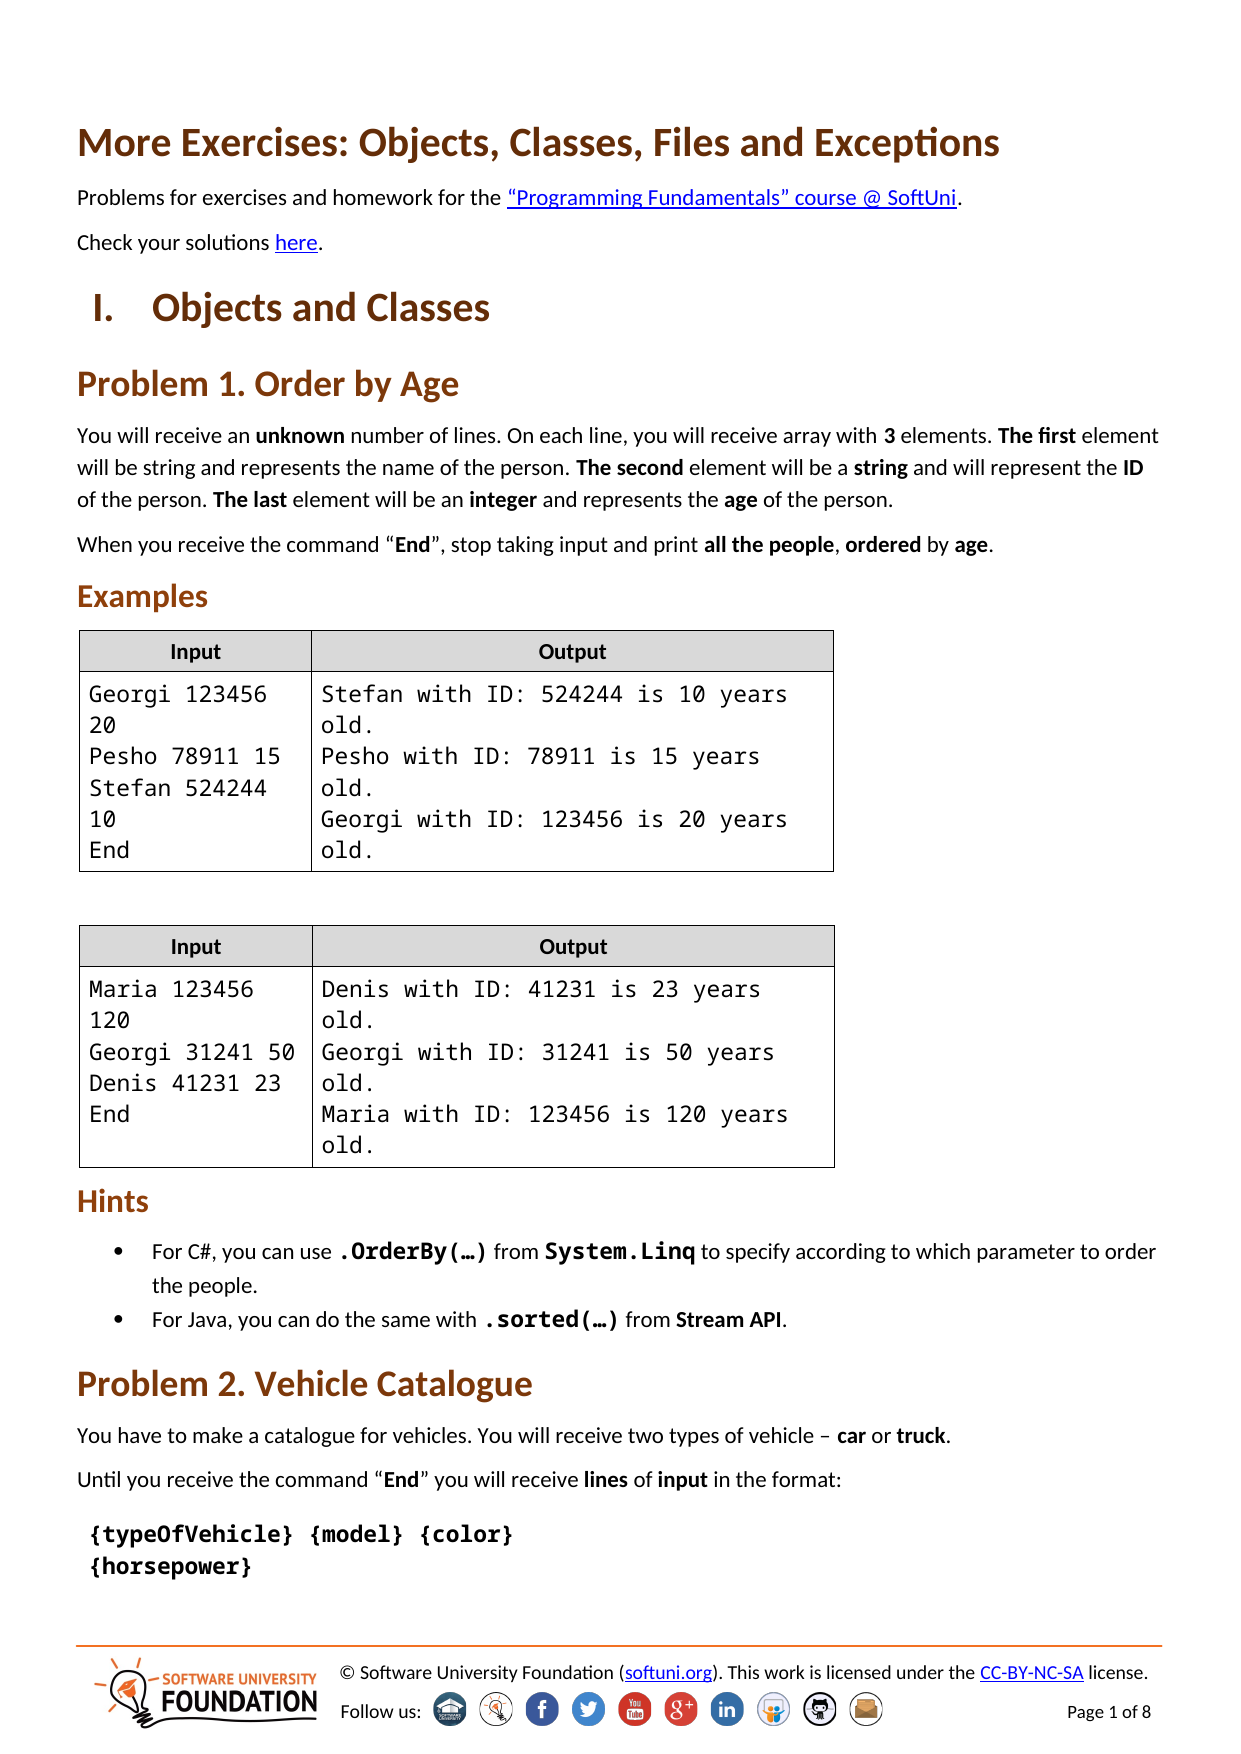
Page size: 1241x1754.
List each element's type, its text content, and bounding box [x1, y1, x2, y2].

list For Java, you can do the same with .sorted(…) from Stream API. [114, 1303, 1163, 1334]
table_header Output [312, 631, 833, 671]
subtitle Order by Age [77, 360, 1163, 406]
table_header Output [313, 926, 834, 966]
picture [618, 1692, 652, 1726]
picture [525, 1692, 559, 1726]
table_cell Denis with ID: 41231 is 23 years old. Georgi with ID: 31241 is 50 years old. Maria with ID: 123456 is 120 years old. [313, 967, 834, 1167]
text Until you receive the command “End” you will receive lines of input in the format: [77, 1465, 1163, 1493]
text You have to make a catalogue for vehicles. You will receive two types of vehicle – car or truck. [77, 1421, 1163, 1449]
picture [93, 1656, 317, 1729]
text Problems for exercises and homework for the “Programming Fundamentals” course @ SoftUni. [77, 183, 1163, 211]
subtitle Vehicle Catalogue [77, 1360, 1163, 1406]
table_cell Stefan with ID: 524244 is 10 years old. Pesho with ID: 78911 is 15 years old. Georgi with ID: 123456 is 20 years old. [312, 672, 833, 871]
picture [710, 1692, 744, 1726]
subtitle More Exercises: Objects, Classes, Files and Exceptions [77, 116, 1163, 167]
picture [572, 1692, 605, 1726]
table_cell Maria 123456 120 Georgi 31241 50 Denis 41231 23 End [80, 967, 312, 1167]
picture [757, 1692, 790, 1726]
table_header Input [80, 631, 311, 671]
text When you receive the command “End”, stop taking input and print all the people, ordered by age. [77, 530, 1163, 558]
subtitle Hints [77, 1180, 1163, 1221]
subtitle Objects and Classes [114, 281, 1163, 332]
subtitle Examples [77, 575, 1163, 616]
table_cell Georgi 123456 20 Pesho 78911 15 Stefan 524244 10 End [80, 672, 311, 871]
picture [664, 1692, 698, 1726]
picture [479, 1692, 513, 1726]
picture [433, 1692, 467, 1726]
text Check your solutions here. [77, 228, 1163, 256]
picture [849, 1692, 883, 1726]
list For C#, you can use .OrderBy(…) from System.Linq to specify according to which parameter to order the people. [114, 1235, 1163, 1299]
text You will receive an unknown number of lines. On each line, you will receive array with 3 elements. The first element will be string and represents the name of the person. The second element will be a string and will represent the ID of the person. The last element will be an integer and represents the age of the person. [77, 421, 1163, 513]
picture [803, 1692, 837, 1726]
table_header Input [80, 926, 312, 966]
table_header {typeOfVehicle} {model} {color} {horsepower} [77, 1510, 666, 1593]
